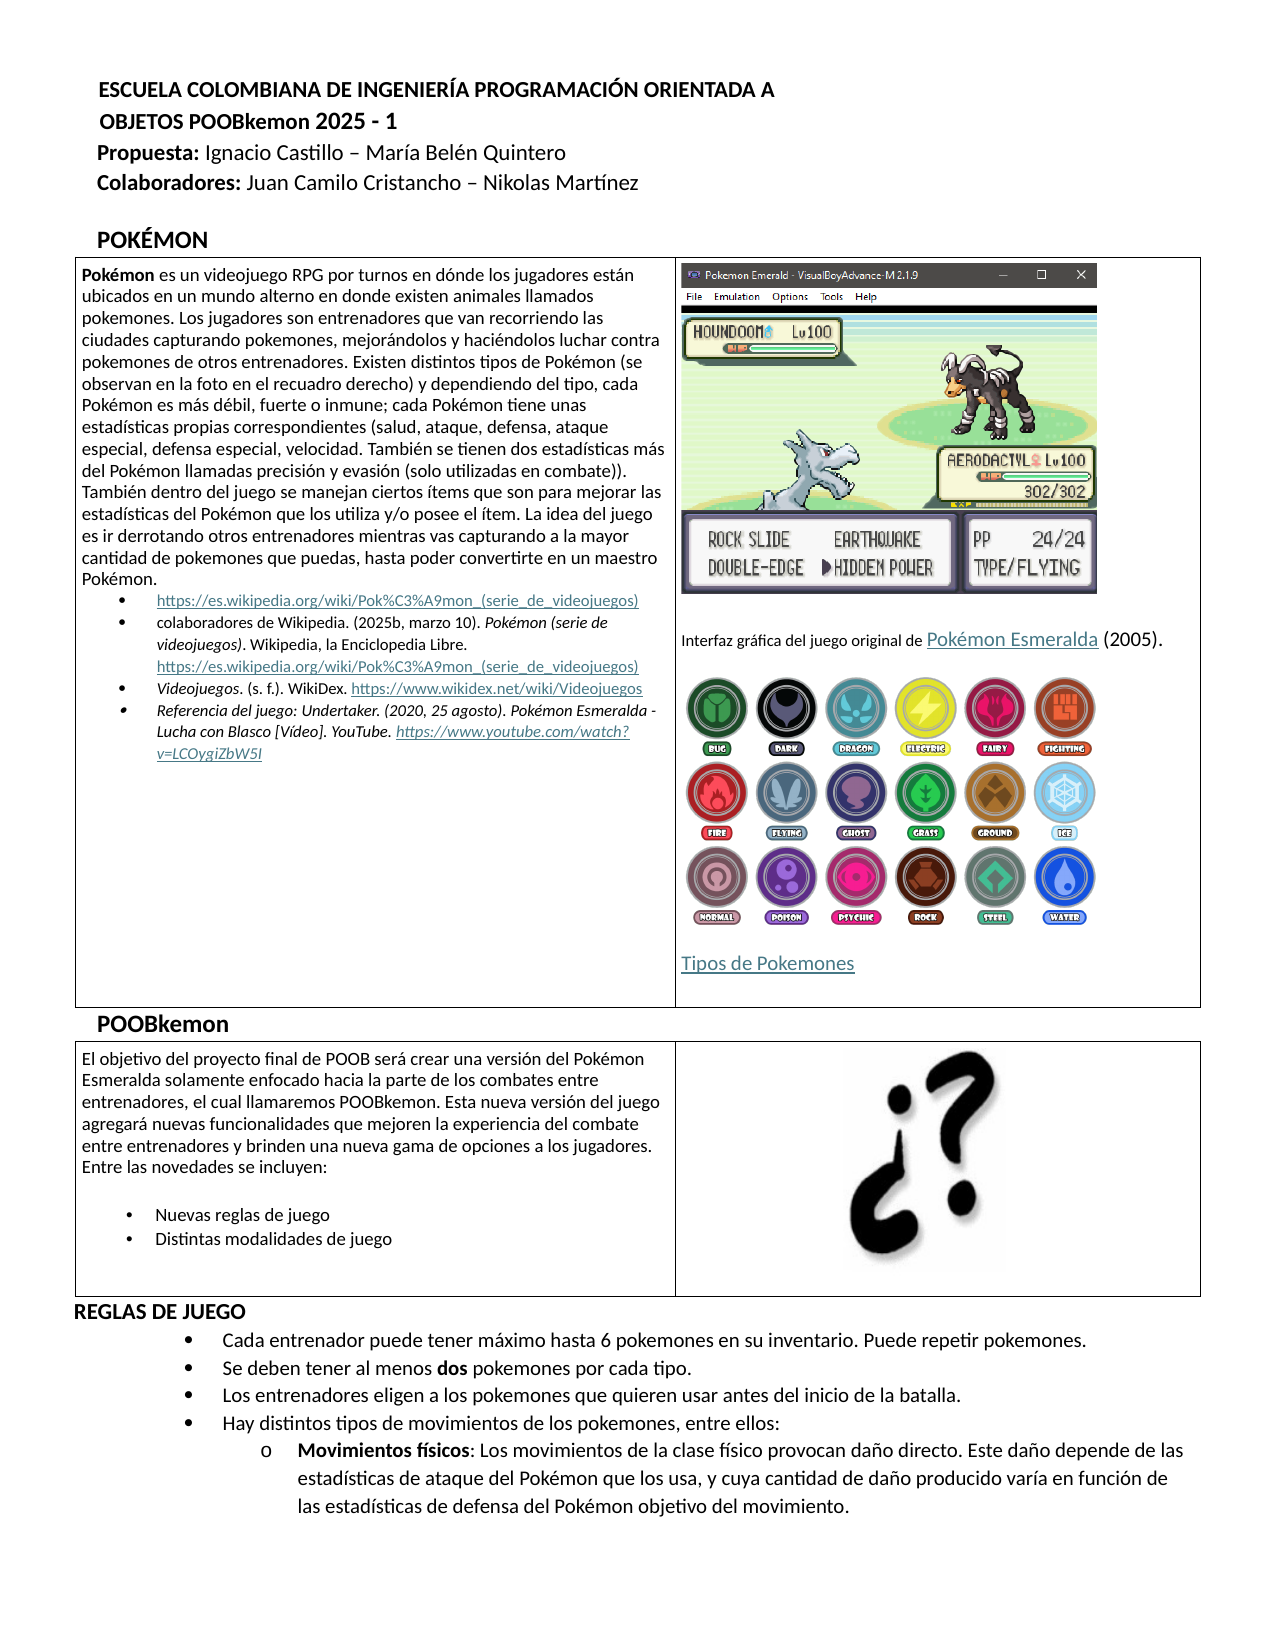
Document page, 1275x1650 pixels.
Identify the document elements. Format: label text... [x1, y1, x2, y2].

list Hay distintos tipos de movimientos de los pokemones, entre ellos: [185, 1410, 1194, 1435]
picture [681, 263, 1097, 594]
table_header El objetivo del proyecto final de POOB será crear una versión del Pokémon Esmeralda solamente enfocado hacia la parte de los combates entre entrenadores, el cual llamaremos POOBkemon. Esta nueva versión del juego agregará nuevas funcionalidades que mejoren la experiencia del combate entre entrenadores y brinden una nueva gama de opciones a los jugadores. Entre las novedades se incluyen: Nuevas reglas de juego Distintas modalidades de juego [76, 1042, 675, 1296]
text Colaboradores: Juan Camilo Cristancho – Nikolas Martínez [97, 168, 1194, 197]
text POKÉMON [97, 224, 1194, 254]
table_header [676, 1042, 1200, 1296]
text POOBkemon [97, 1008, 1194, 1038]
list Los entrenadores eligen a los pokemones que quieren usar antes del inicio de la batalla. [185, 1382, 1194, 1408]
table_header Pokémon es un videojuego RPG por turnos en dónde los jugadores están ubicados en un mundo alterno en donde existen animales llamados pokemones. Los jugadores son entrenadores que van recorriendo las ciudades capturando pokemones, mejorándolos y haciéndolos luchar contra pokemones de otros entrenadores. Existen distintos tipos de Pokémon (se observan en la foto en el recuadro derecho) y dependiendo del tipo, cada Pokémon es más débil, fuerte o inmune; cada Pokémon tiene unas estadísticas propias correspondientes (salud, ataque, defensa, ataque especial, defensa especial, velocidad. También se tienen dos estadísticas más del Pokémon llamadas precisión y evasión (solo utilizadas en combate)). También dentro del juego se manejan ciertos ítems que son para mejorar las estadísticas del Pokémon que los utiliza y/o posee el ítem. La idea del juego es ir derrotando otros entrenadores mientras vas capturando a la mayor cantidad de pokemones que puedas, hasta poder convertirte en un maestro Pokémon. https://es.wikipedia.org/wiki/Pok%C3%A9mon_(serie_de_videojuegos) colaboradores de Wikipedia. (2025b, marzo 10). Pokémon (serie de videojuegos). Wikipedia, la Enciclopedia Libre. https://es.wikipedia.org/wiki/Pok%C3%A9mon_(serie_de_videojuegos) Videojuegos. (s. f.). WikiDex. https://www.wikidex.net/wiki/Videojuegos Referencia del juego: Undertaker. (2020, 25 agosto). Pokémon Esmeralda - Lucha con Blasco [Vídeo]. YouTube. https://www.youtube.com/watch?v=LCOygiZbW5I [76, 258, 675, 1007]
list Se deben tener al menos dos pokemones por cada tipo. [185, 1355, 1194, 1380]
picture [834, 1048, 1042, 1283]
subtitle REGLAS DE JUEGO [74, 1297, 816, 1325]
picture [681, 675, 1100, 927]
text Propuesta: Ignacio Castillo – María Belén Quintero [97, 138, 1194, 166]
list Movimientos físicos: Los movimientos de la clase físico provocan daño directo. Este daño depende de las estadísticas de ataque del Pokémon que los usa, y cuya cantidad de daño producido varía en función de las estadísticas de defensa del Pokémon objetivo del movimiento. [260, 1437, 1194, 1518]
subtitle ESCUELA COLOMBIANA DE INGENIERÍA PROGRAMACIÓN ORIENTADA A OBJETOS POOBkemon 2025 - 1 [98, 75, 816, 136]
table_header Interfaz gráfica del juego original de Pokémon Esmeralda (2005). Tipos de Pokemones [676, 258, 1200, 1007]
list Cada entrenador puede tener máximo hasta 6 pokemones en su inventario. Puede repetir pokemones. [185, 1327, 1194, 1353]
